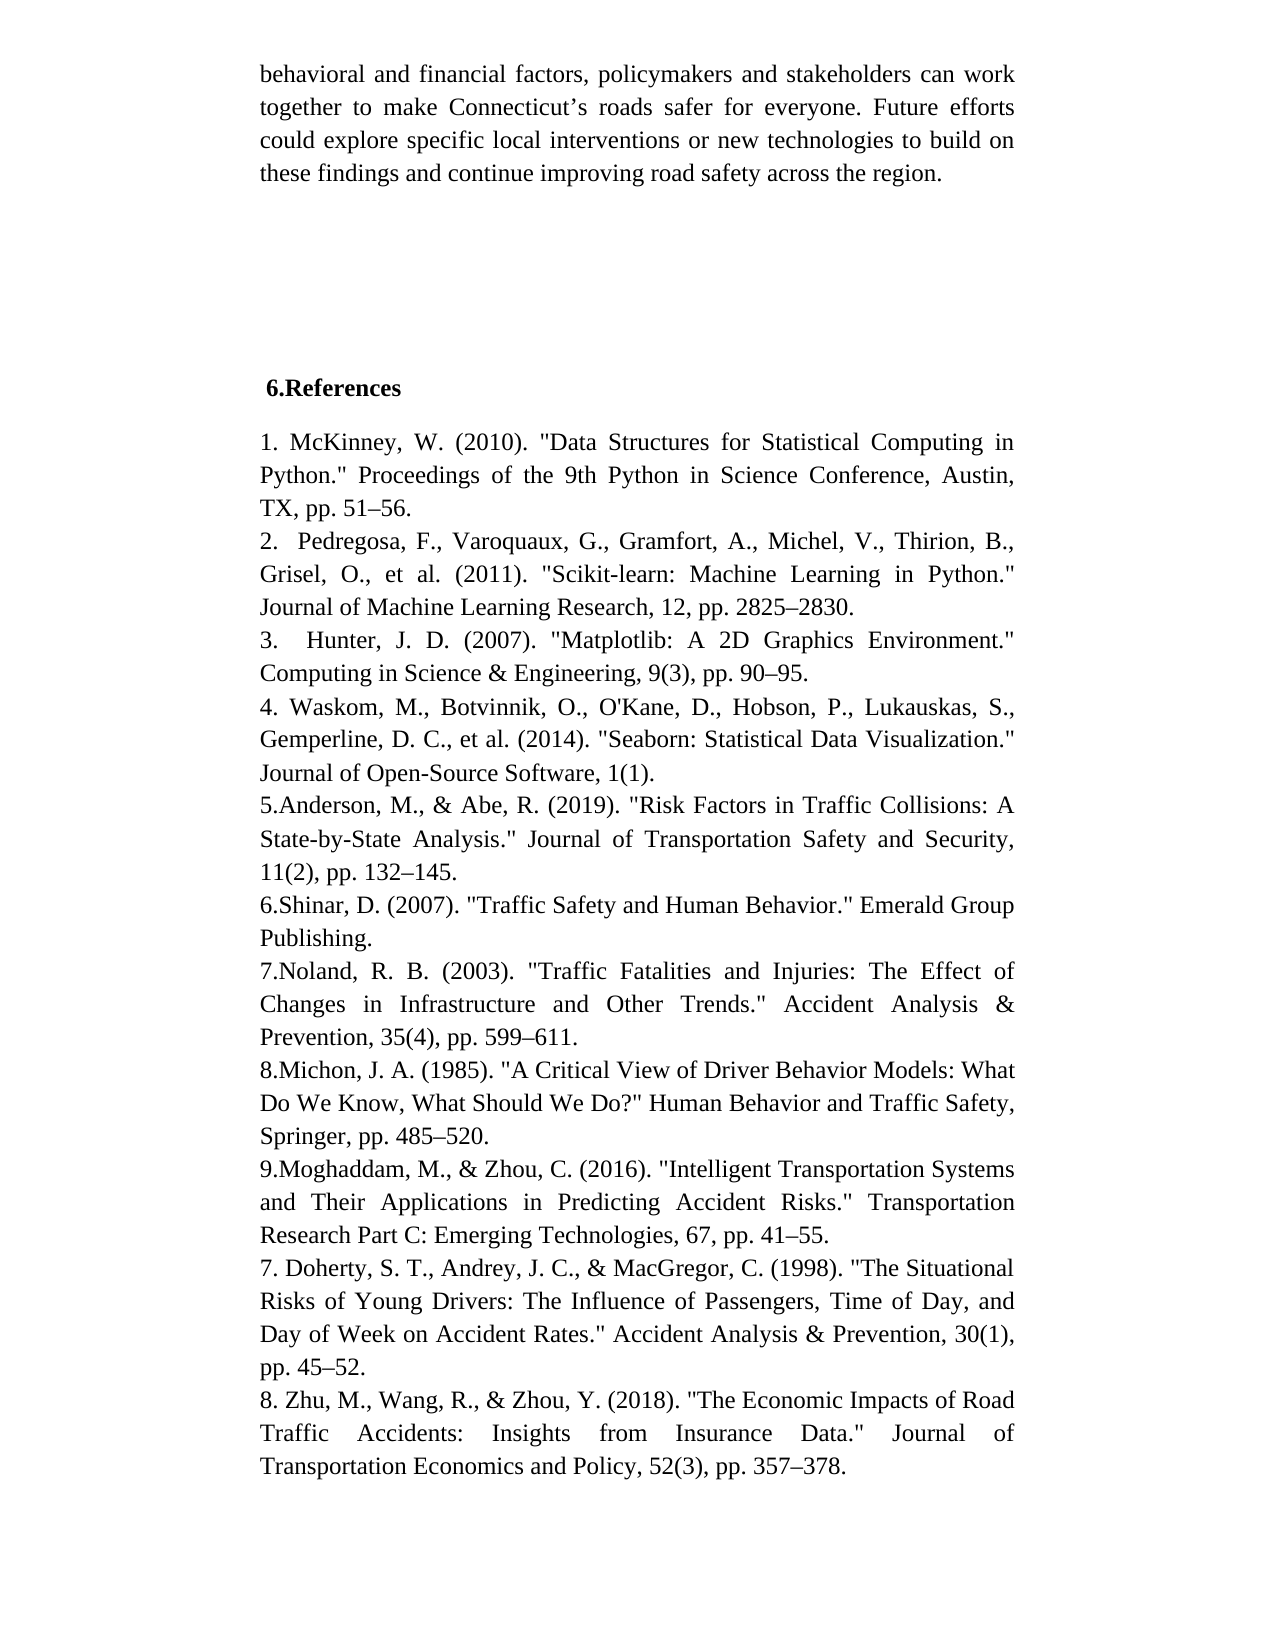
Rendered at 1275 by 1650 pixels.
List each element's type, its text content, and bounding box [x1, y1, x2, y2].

text 2. Pedregosa, F., Varoquaux, G., Gramfort, A., Michel, V., Thirion, B., Grisel, O., et al. (2011). "Scikit-learn: Machine Learning in Python." Journal of Machine Learning Research, 12, pp. 2825–2830. [259, 526, 1016, 621]
text 6.References [259, 373, 1016, 402]
text 5.Anderson, M., & Abe, R. (2019). "Risk Factors in Traffic Collisions: A State-by-State Analysis." Journal of Transportation Safety and Security, 11(2), pp. 132–145. [259, 791, 1016, 885]
text 4. Waskom, M., Botvinnik, O., O'Kane, D., Hobson, P., Lukauskas, S., Gemperline, D. C., et al. (2014). "Seaborn: Statistical Data Visualization." Journal of Open-Source Software, 1(1). [259, 692, 1016, 786]
text 8. Zhu, M., Wang, R., & Zhou, Y. (2018). "The Economic Impacts of Road Traffic Accidents: Insights from Insurance Data." Journal of Transportation Economics and Policy, 52(3), pp. 357–378. [259, 1385, 1016, 1480]
text 1. McKinney, W. (2010). "Data Structures for Statistical Computing in Python." Proceedings of the 9th Python in Science Conference, Austin, TX, pp. 51–56. [259, 427, 1016, 522]
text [259, 59, 1016, 187]
text 7.Noland, R. B. (2003). "Traffic Fatalities and Injuries: The Effect of Changes in Infrastructure and Other Trends." Accident Analysis & Prevention, 35(4), pp. 599–611. [259, 956, 1016, 1051]
text 6.Shinar, D. (2007). "Traffic Safety and Human Behavior." Emerald Group Publishing. [259, 890, 1016, 951]
text 9.Moghaddam, M., & Zhou, C. (2016). "Intelligent Transportation Systems and Their Applications in Predicting Accident Risks." Transportation Research Part C: Emerging Technologies, 67, pp. 41–55. [259, 1154, 1016, 1249]
text 3. Hunter, J. D. (2007). "Matplotlib: A 2D Graphics Environment." Computing in Science & Engineering, 9(3), pp. 90–95. [259, 626, 1016, 687]
text 7. Doherty, S. T., Andrey, J. C., & MacGregor, C. (1998). "The Situational Risks of Young Drivers: The Influence of Passengers, Time of Day, and Day of Week on Accident Rates." Accident Analysis & Prevention, 30(1), pp. 45–52. [259, 1253, 1016, 1381]
text 8.Michon, J. A. (1985). "A Critical View of Driver Behavior Models: What Do We Know, What Should We Do?" Human Behavior and Traffic Safety, Springer, pp. 485–520. [259, 1055, 1016, 1149]
